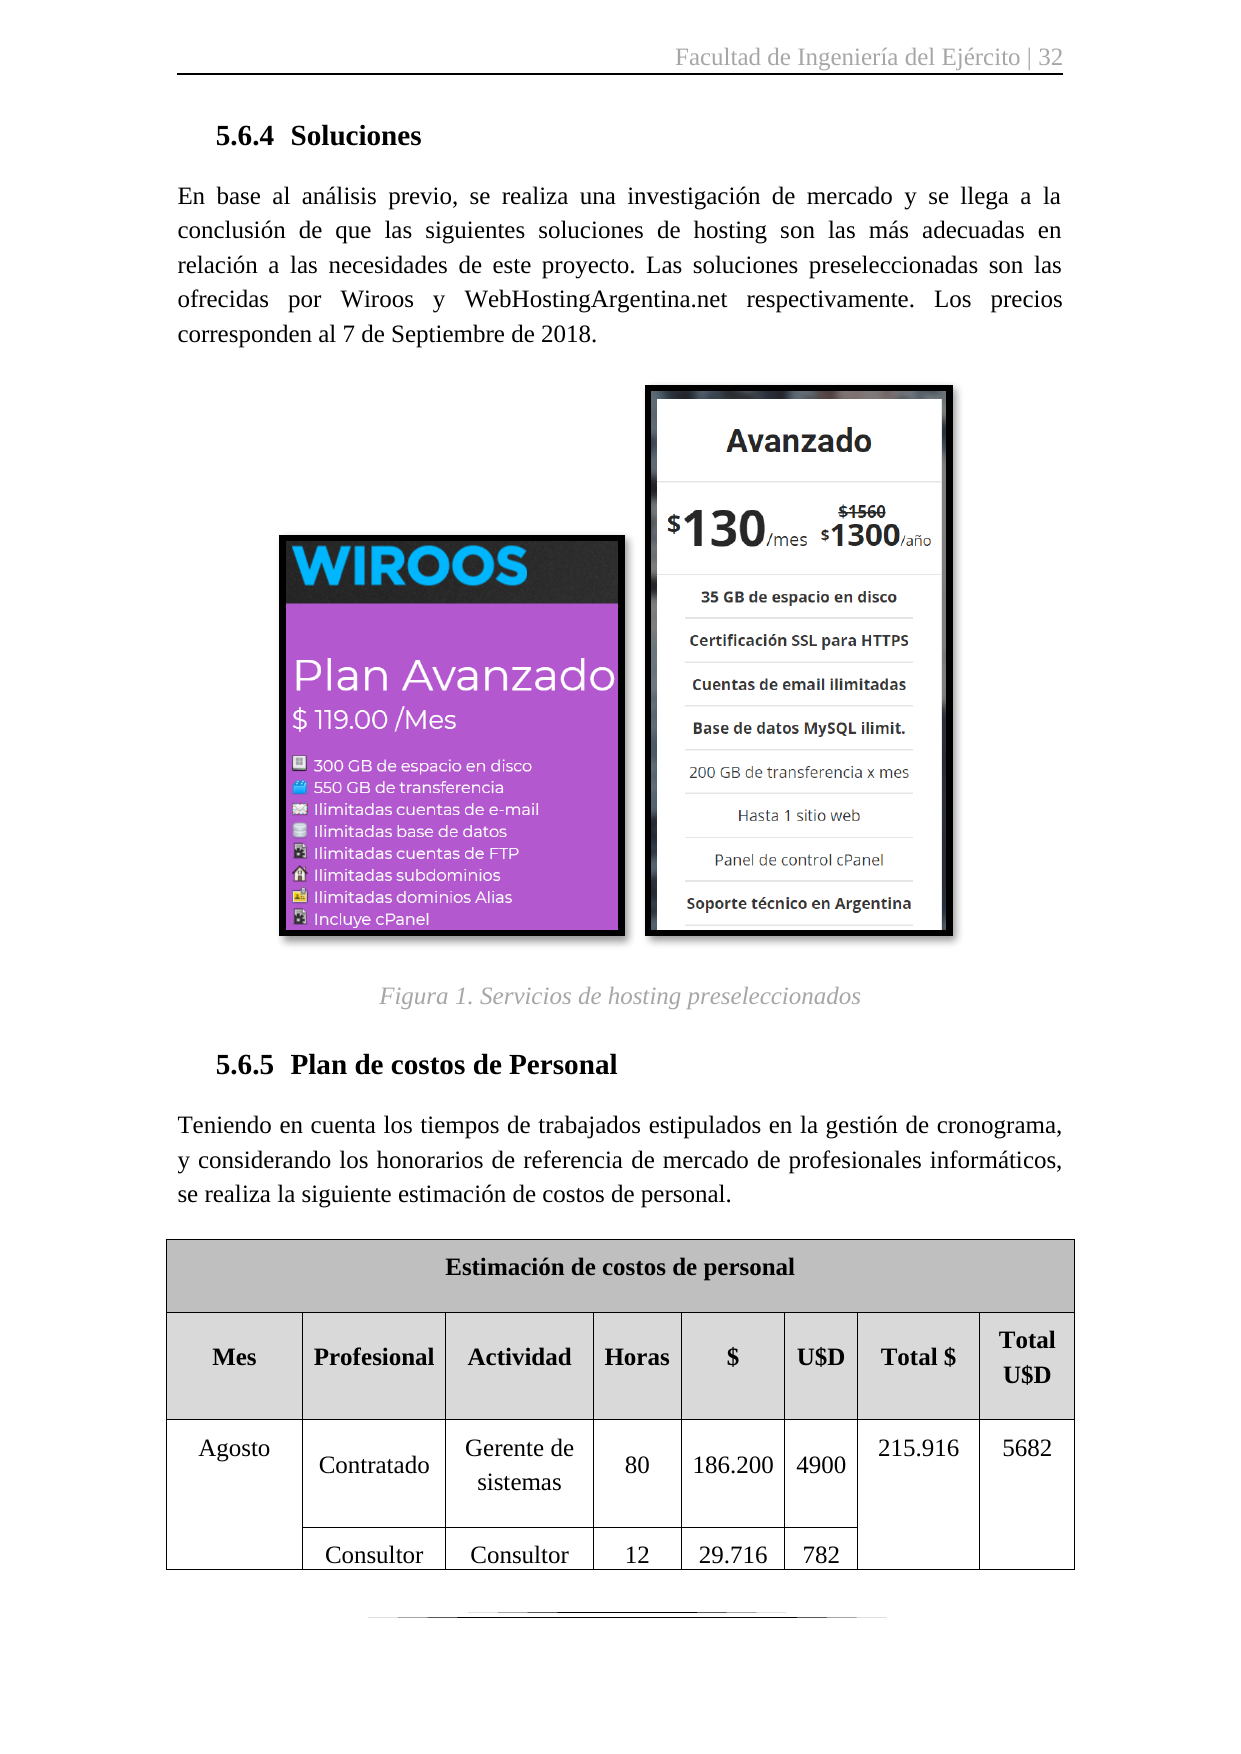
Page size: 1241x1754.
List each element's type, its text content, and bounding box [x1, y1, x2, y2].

table_cell 29.716 [682, 1528, 784, 1569]
text En base al análisis previo, se realiza una investigación de mercado y se llega a la conclusión de que las siguientes soluciones de hosting son las más adecuadas en relación a las necesidades de este proyecto. Las soluciones preseleccionadas son las ofrecidas por Wiroos y WebHostingArgentina.net respectivamente. Los precios corresponden al 7 de Septiembre de 2018. [177, 181, 1063, 348]
table_cell Total $ [858, 1313, 979, 1419]
table_cell 80 [594, 1420, 681, 1527]
picture [286, 541, 618, 930]
table_cell $ [682, 1313, 784, 1419]
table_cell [446, 1528, 593, 1569]
table_cell 4900 [785, 1420, 857, 1527]
table_cell Total U$D [980, 1313, 1074, 1419]
table_cell 215.916 [858, 1420, 979, 1569]
table_cell 5682 [980, 1420, 1074, 1569]
table_cell 12 [594, 1528, 681, 1569]
table_cell Profesional [303, 1313, 445, 1419]
table_cell Agosto [167, 1420, 302, 1569]
picture [651, 391, 946, 930]
table_cell Mes [167, 1313, 302, 1419]
table_cell Gerente de sistemas [446, 1420, 593, 1527]
subtitle Plan de costos de Personal [216, 1047, 1063, 1081]
table_header Estimación de costos de personal [167, 1240, 1074, 1312]
table_cell 782 [785, 1528, 857, 1569]
table_cell Horas [594, 1313, 681, 1419]
table_cell U$D [785, 1313, 857, 1419]
table_cell 186.200 [682, 1420, 784, 1527]
text Teniendo en cuenta los tiempos de trabajados estipulados en la gestión de cronograma, y considerando los honorarios de referencia de mercado de profesionales informáticos, se realiza la siguiente estimación de costos de personal. [177, 1110, 1063, 1208]
subtitle Soluciones [216, 118, 1063, 152]
table_cell Actividad [446, 1313, 593, 1419]
table_cell Consultor [303, 1528, 445, 1569]
table_cell Contratado [303, 1420, 445, 1527]
text Figura 1. Servicios de hosting preseleccionados [177, 981, 1063, 1010]
